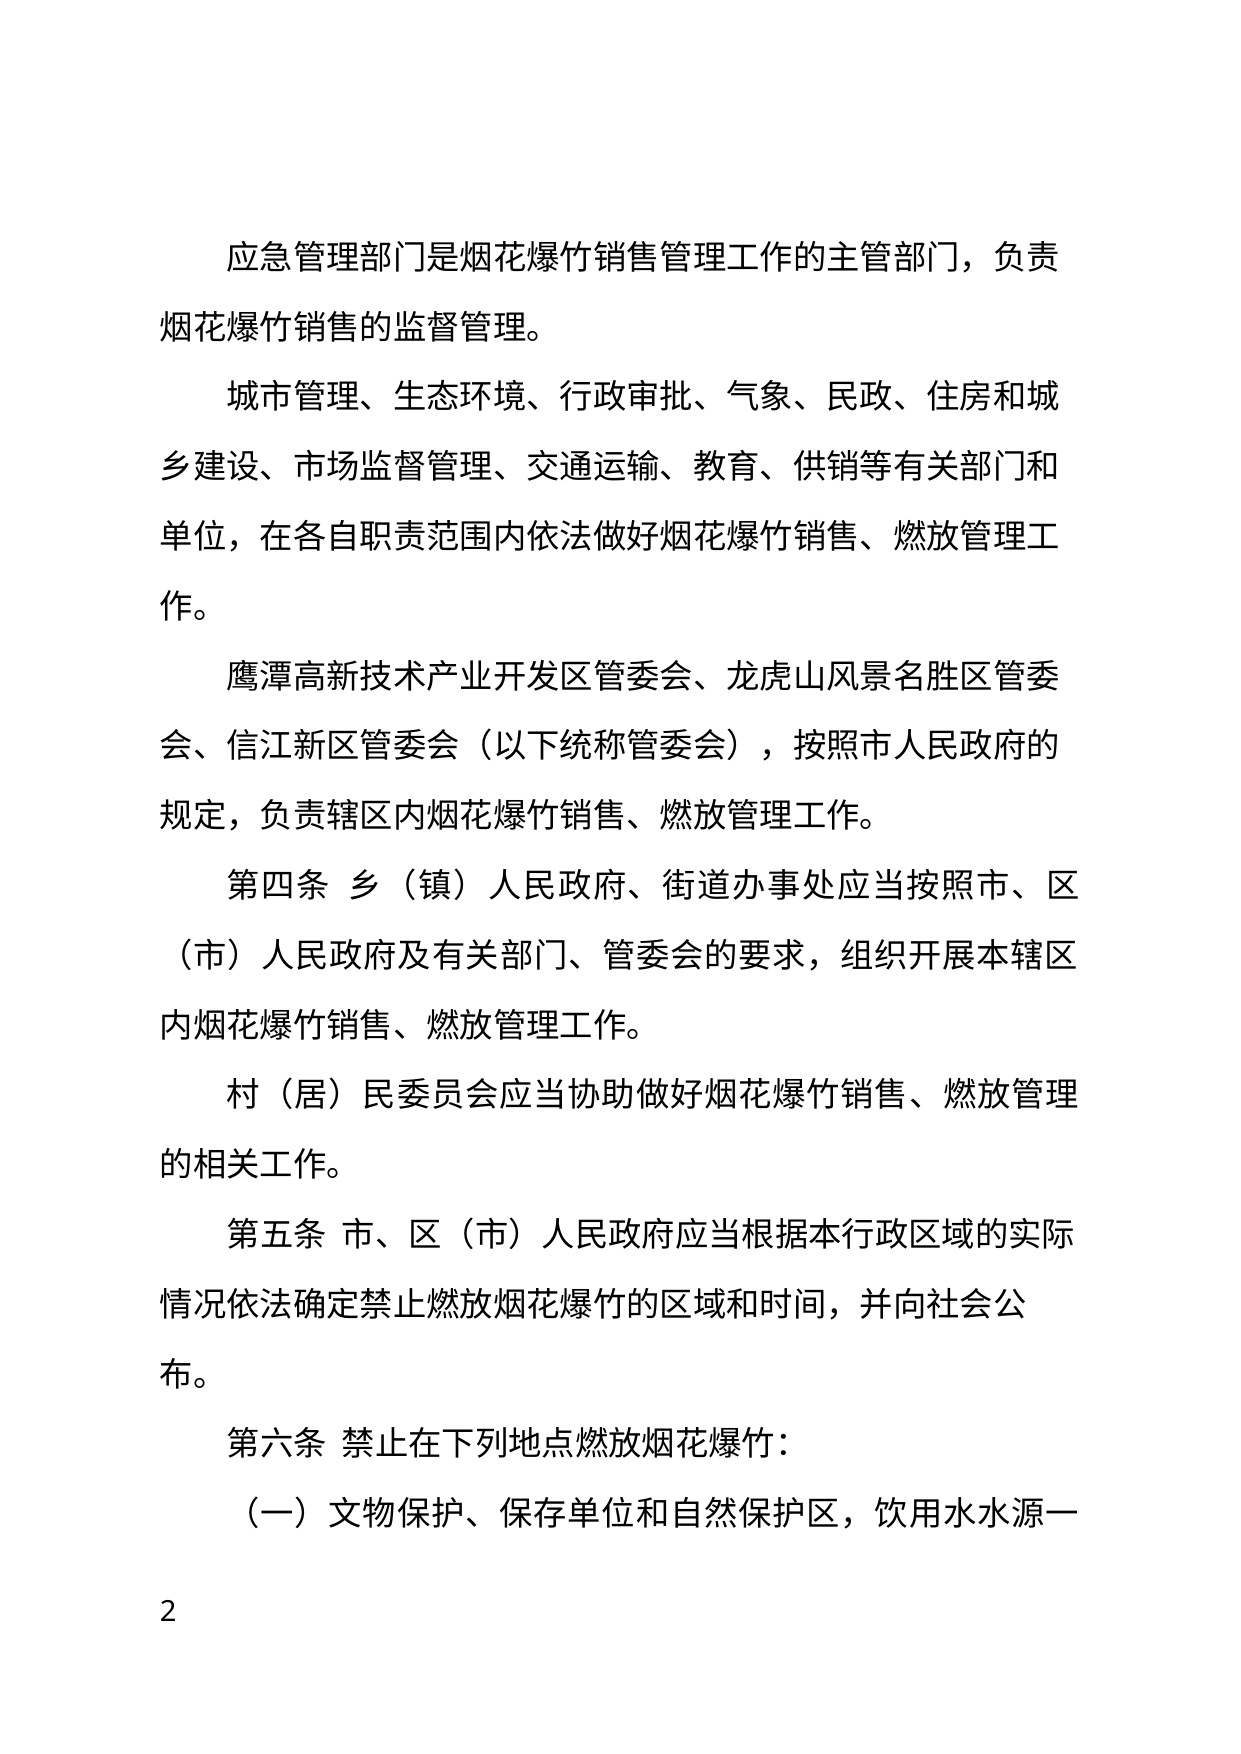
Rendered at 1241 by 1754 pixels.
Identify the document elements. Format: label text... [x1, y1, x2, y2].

text 村（居）民委员会应当协助做好烟花爆竹销售、燃放管理的相关工作。 [159, 1057, 1081, 1197]
text 第四条 乡（镇）人民政府、街道办事处应当按照市、区（市）人民政府及有关部门、管委会的要求，组织开展本辖区内烟花爆竹销售、燃放管理工作。 [159, 848, 1081, 1057]
list 城市管理、生态环境、行政审批、气象、民政、住房和城乡建设、市场监督管理、交通运输、教育、供销等有关部门和单位，在各自职责范围内依法做好烟花爆竹销售、燃放管理工作。 [159, 359, 1081, 639]
text 鹰潭高新技术产业开发区管委会、龙虎山风景名胜区管委会、信江新区管委会（以下统称管委会），按照市人民政府的规定，负责辖区内烟花爆竹销售、燃放管理工作。 [159, 639, 1081, 848]
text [159, 1476, 1081, 1546]
list 第五条 市、区（市）人民政府应当根据本行政区域的实际情况依法确定禁止燃放烟花爆竹的区域和时间，并向社会公布。 [159, 1197, 1081, 1406]
list 第六条 禁止在下列地点燃放烟花爆竹： [159, 1406, 1081, 1476]
list 应急管理部门是烟花爆竹销售管理工作的主管部门，负责烟花爆竹销售的监督管理。 [159, 220, 1081, 359]
